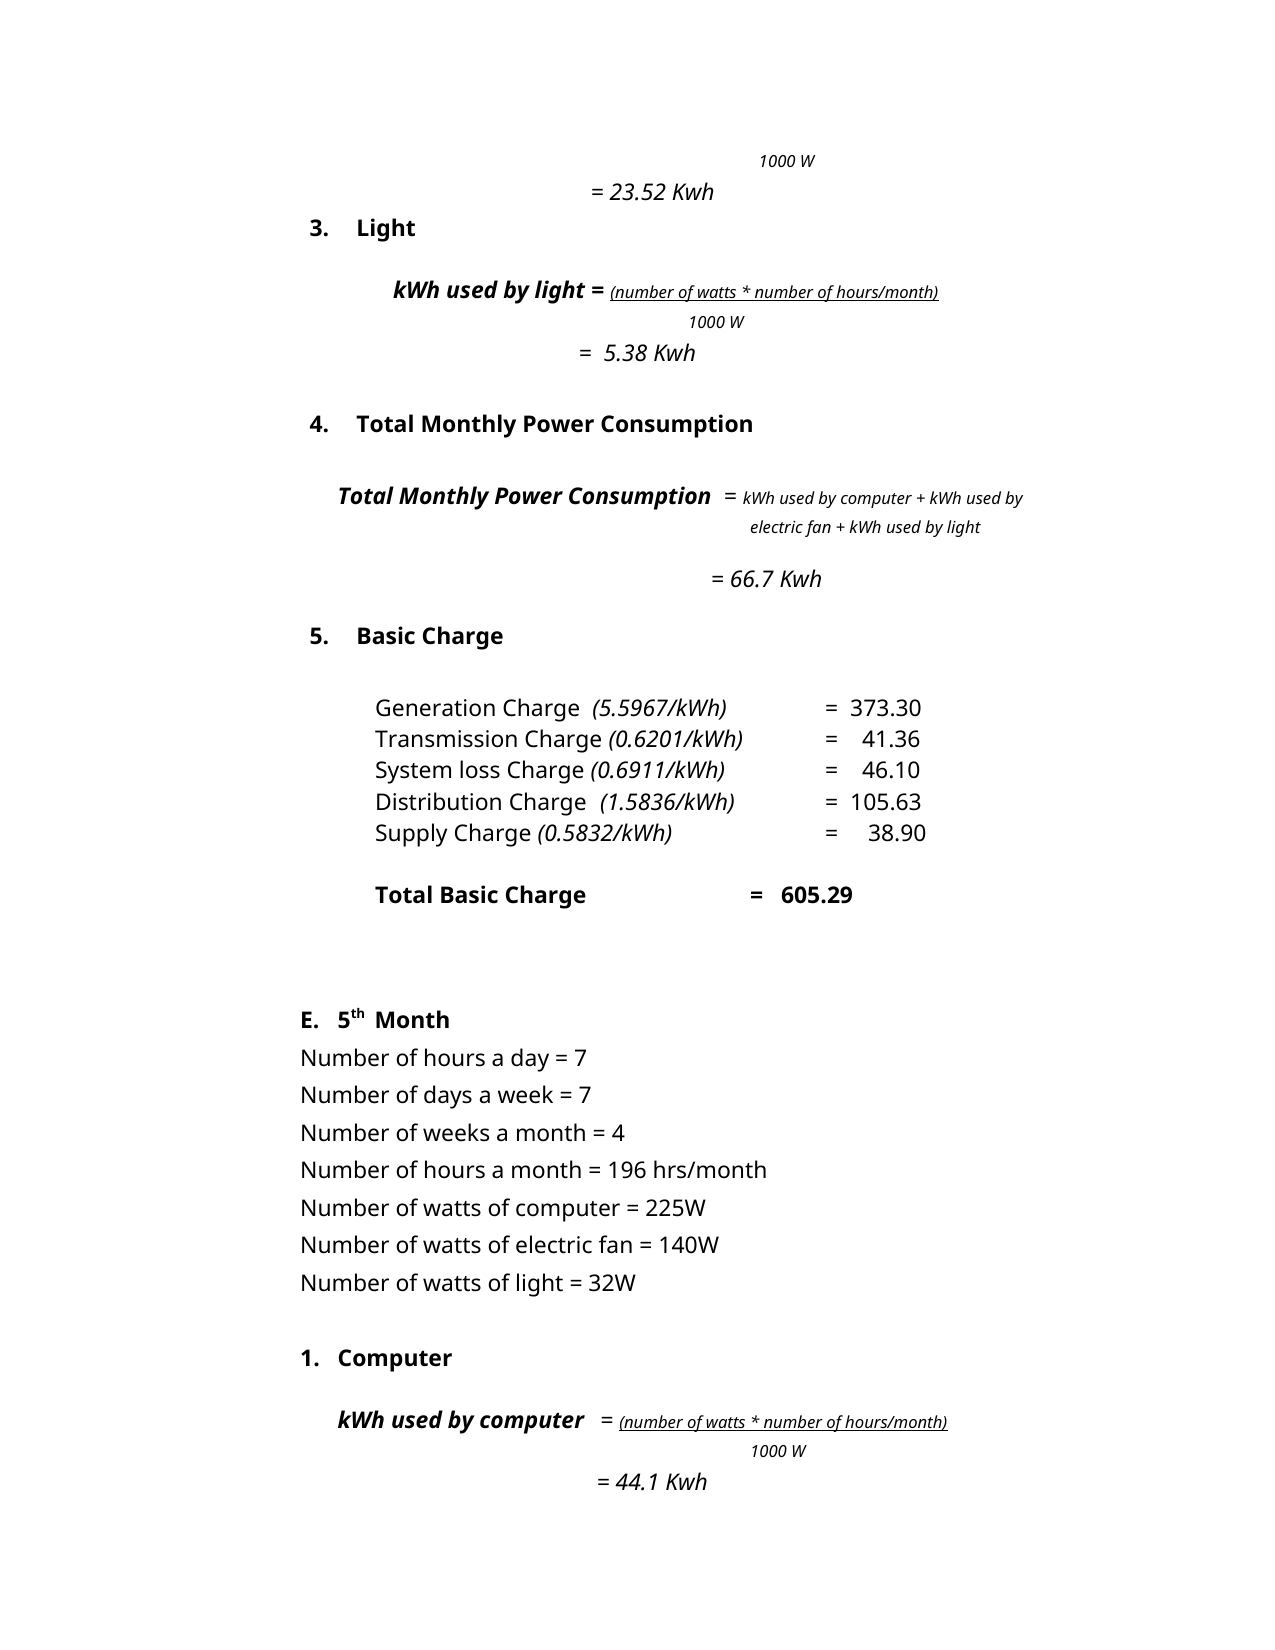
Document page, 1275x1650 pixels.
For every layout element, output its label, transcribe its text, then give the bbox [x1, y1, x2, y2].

list Total Monthly Power Consumption = kWh used by computer + kWh used by [337, 480, 1125, 511]
list Computer [300, 1342, 1125, 1373]
list Total Basic Charge = 605.29 [375, 879, 1125, 910]
list kWh used by computer = (number of watts * number of hours/month) [337, 1404, 1125, 1435]
list = 44.1 Kwh [337, 1466, 1125, 1497]
text = 66.7 Kwh [225, 563, 1125, 594]
text Number of weeks a month = 4 [225, 1117, 1125, 1148]
text Number of watts of electric fan = 140W [225, 1229, 1125, 1260]
list 1000 W [337, 310, 1125, 333]
list Supply Charge (0.5832/kWh) = 38.90 [375, 817, 1125, 848]
list = 5.38 Kwh [337, 336, 1125, 368]
list = 23.52 Kwh [337, 176, 1125, 207]
text Number of days a week = 7 [225, 1079, 1125, 1110]
text Number of hours a day = 7 [225, 1042, 1125, 1073]
list 1000 W [337, 150, 1125, 173]
list Basic Charge [309, 620, 1125, 651]
list Total Monthly Power Consumption [309, 408, 1125, 439]
text Number of watts of computer = 225W [225, 1192, 1125, 1223]
list Generation Charge (5.5967/kWh) = 373.30 [375, 692, 1125, 723]
list electric fan + kWh used by light [712, 516, 1125, 539]
list kWh used by light = (number of watts * number of hours/month) [337, 274, 1125, 306]
list Distribution Charge (1.5836/kWh) = 105.63 [375, 785, 1125, 817]
list System loss Charge (0.6911/kWh) = 46.10 [375, 754, 1125, 785]
list 1000 W [337, 1440, 1125, 1463]
list Transmission Charge (0.6201/kWh) = 41.36 [375, 723, 1125, 754]
list Light [309, 212, 1125, 243]
list 5th Month [300, 1004, 1125, 1035]
text Number of watts of light = 32W [225, 1267, 1125, 1298]
text Number of hours a month = 196 hrs/month [225, 1154, 1125, 1185]
